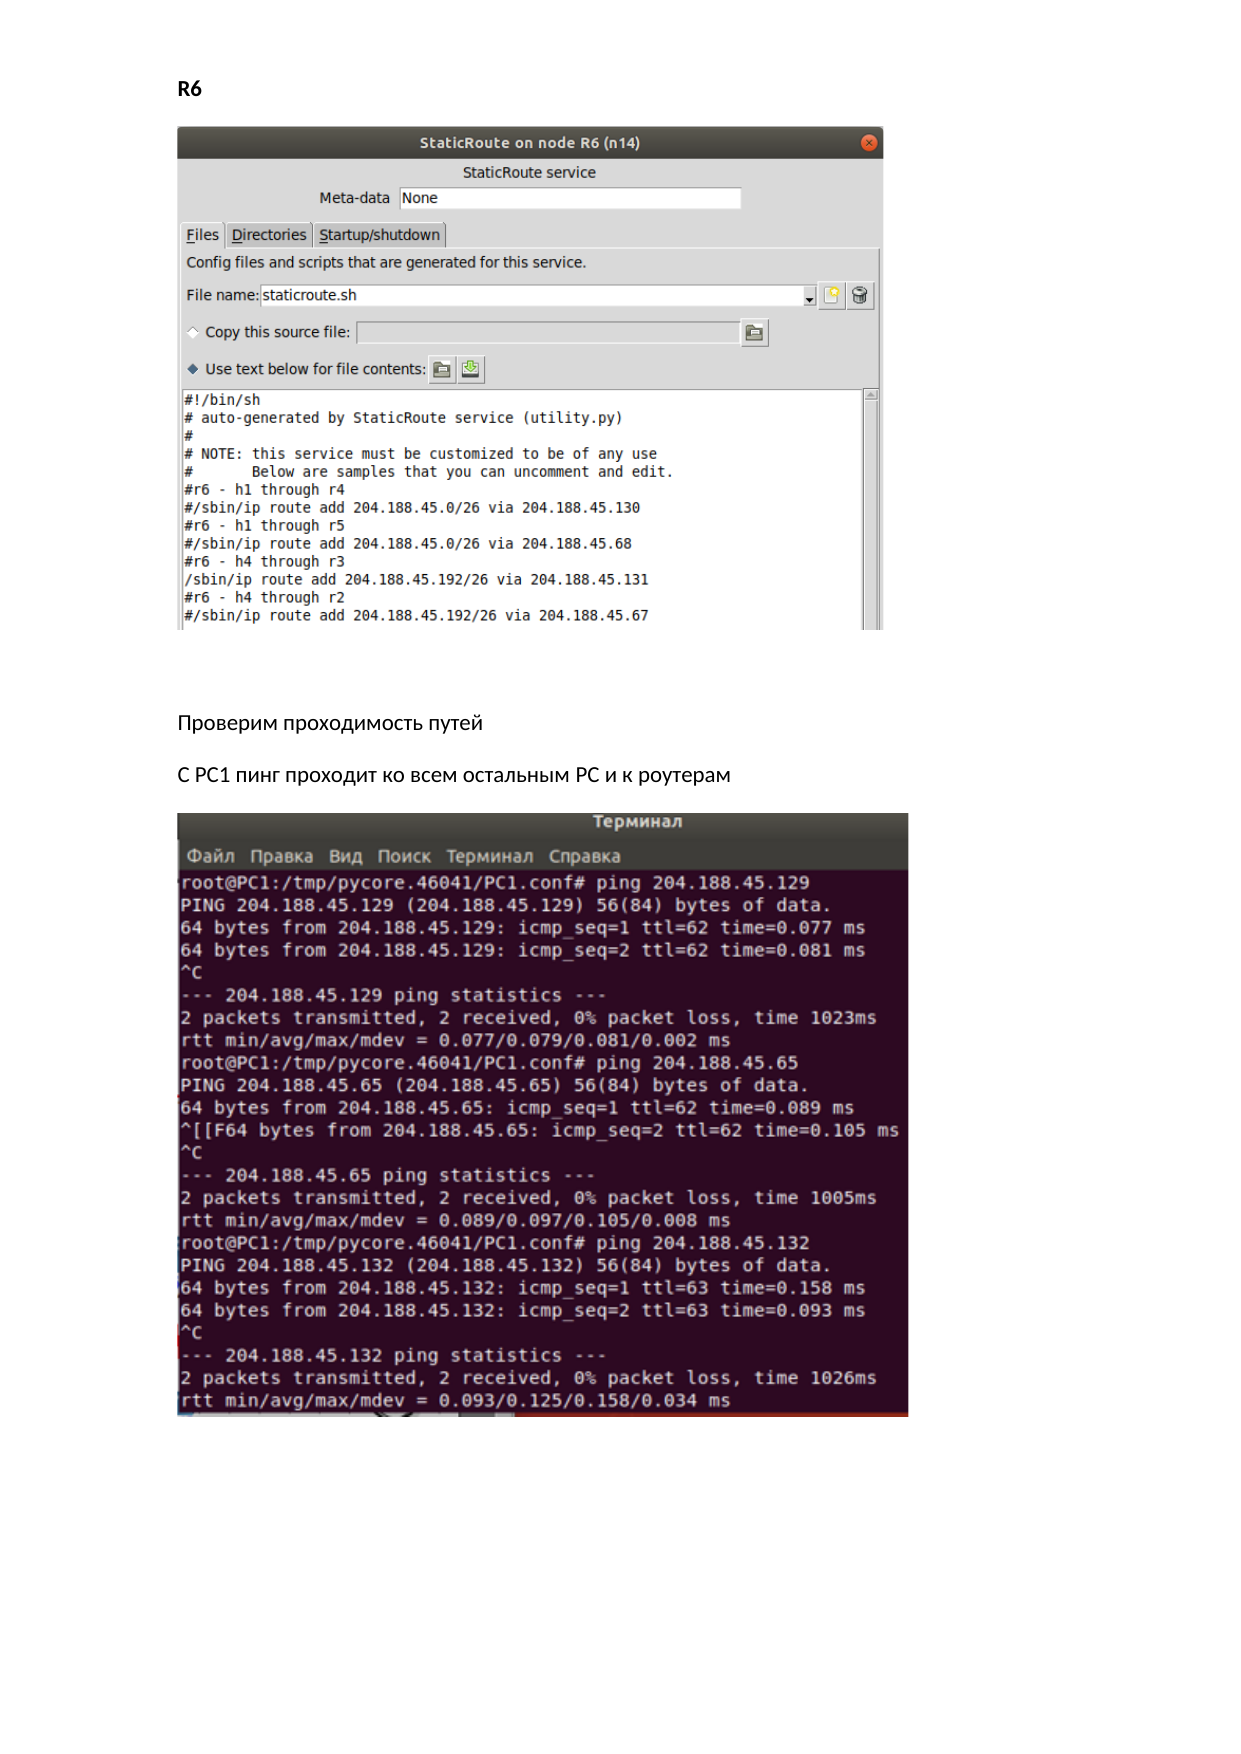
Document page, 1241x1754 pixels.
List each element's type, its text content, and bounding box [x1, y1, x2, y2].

text R6 [177, 74, 1152, 102]
text Проверим проходимость путей [177, 708, 1152, 736]
picture [177, 813, 909, 1417]
text С PC1 пинг проходит ко всем остальным PC и к роутерам [177, 761, 1152, 789]
picture [177, 126, 884, 630]
